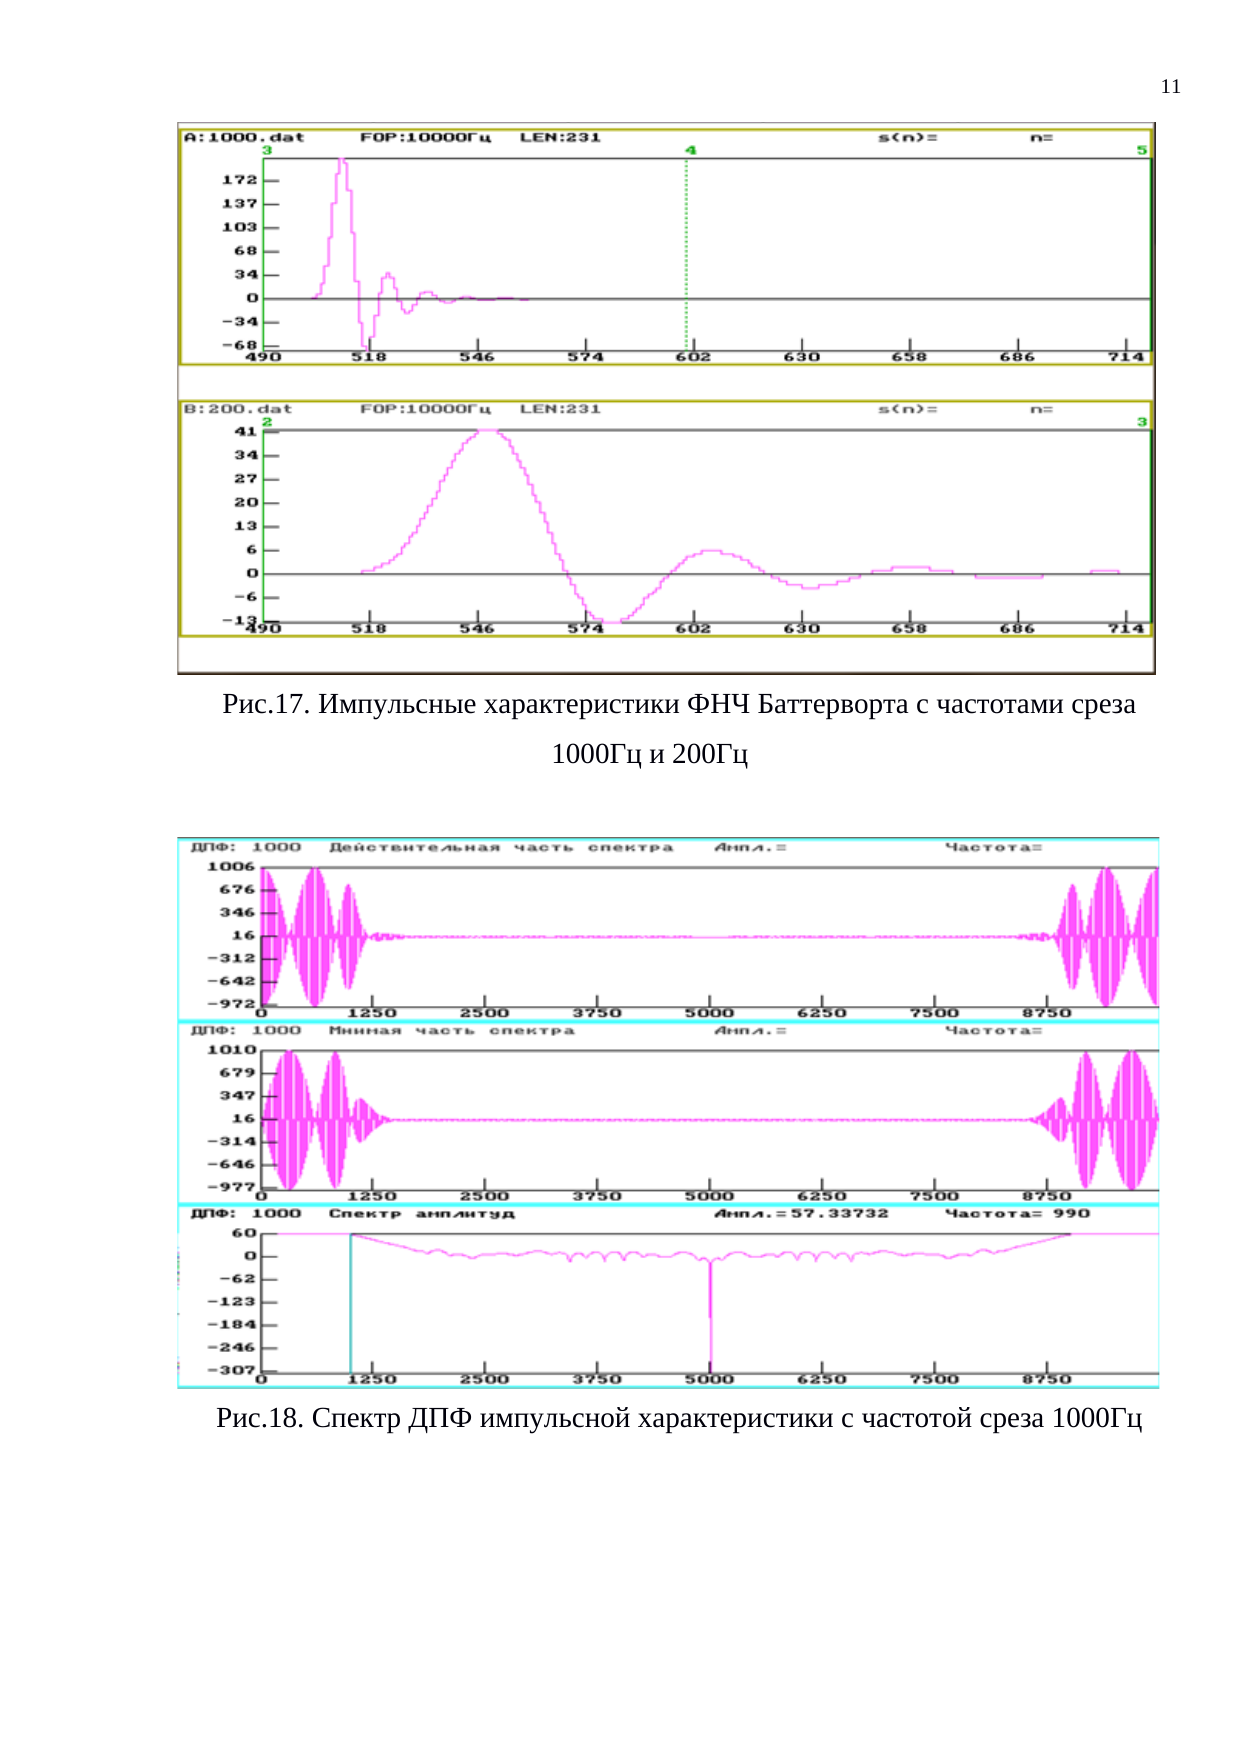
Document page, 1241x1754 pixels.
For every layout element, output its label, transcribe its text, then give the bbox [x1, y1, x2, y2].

picture [177, 122, 1156, 675]
picture [177, 837, 1160, 1389]
text Рис.18. Спектр ДПФ импульсной характеристики с частотой среза 1000Гц [118, 1400, 1181, 1434]
text Рис.17. Импульсные характеристики ФНЧ Баттерворта с частотами среза 1000Гц и 200Гц [118, 686, 1181, 770]
